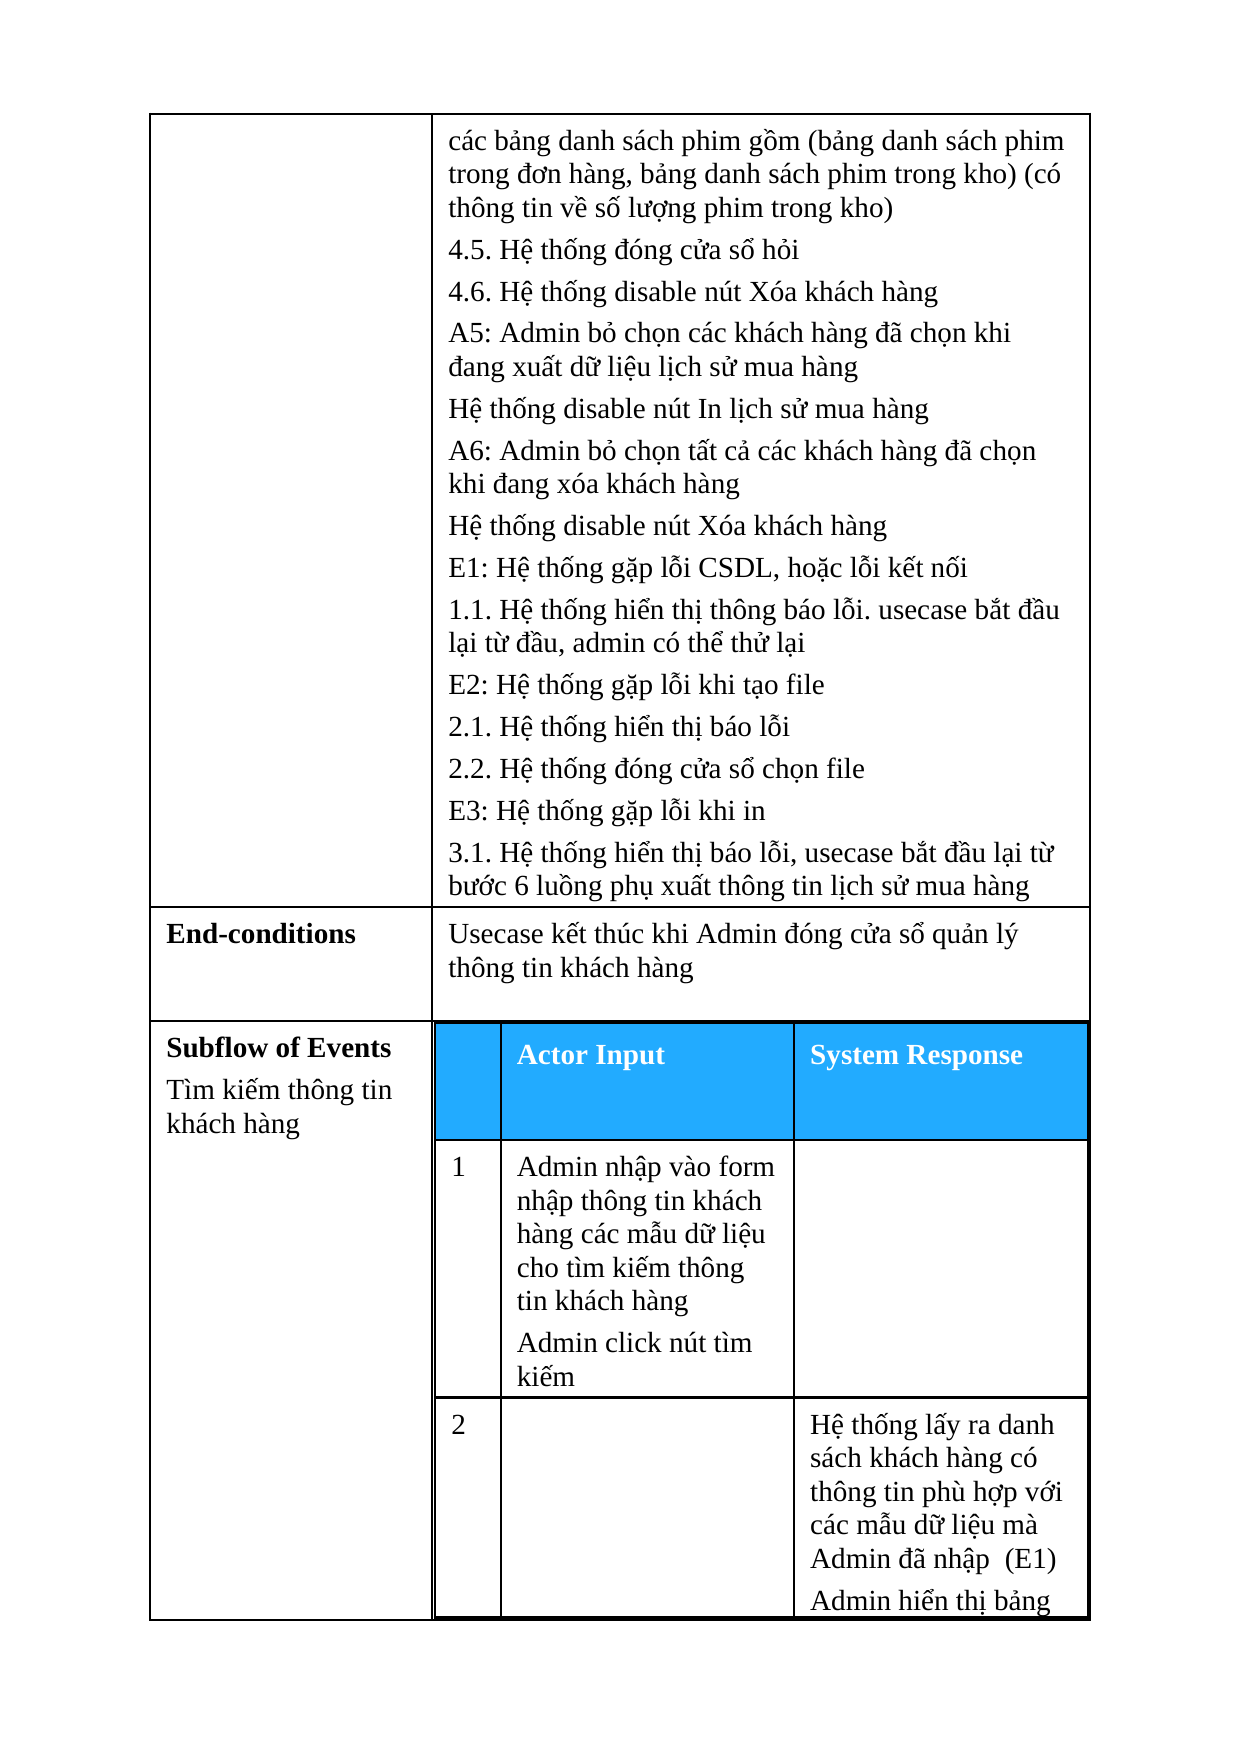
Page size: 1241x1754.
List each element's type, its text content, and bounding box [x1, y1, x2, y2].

table_cell [795, 1399, 1087, 1616]
table_cell End-conditions [151, 908, 431, 1020]
table_cell [436, 1141, 500, 1396]
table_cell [151, 115, 431, 906]
table_cell [436, 1399, 500, 1616]
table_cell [151, 1022, 431, 1618]
table_cell [502, 1141, 793, 1396]
table_cell [795, 1141, 1087, 1396]
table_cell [433, 115, 1089, 906]
table_cell [502, 1399, 793, 1616]
table_cell Usecase kết thúc khi Admin đóng cửa sổ quản lý thông tin khách hàng [433, 908, 1089, 1020]
